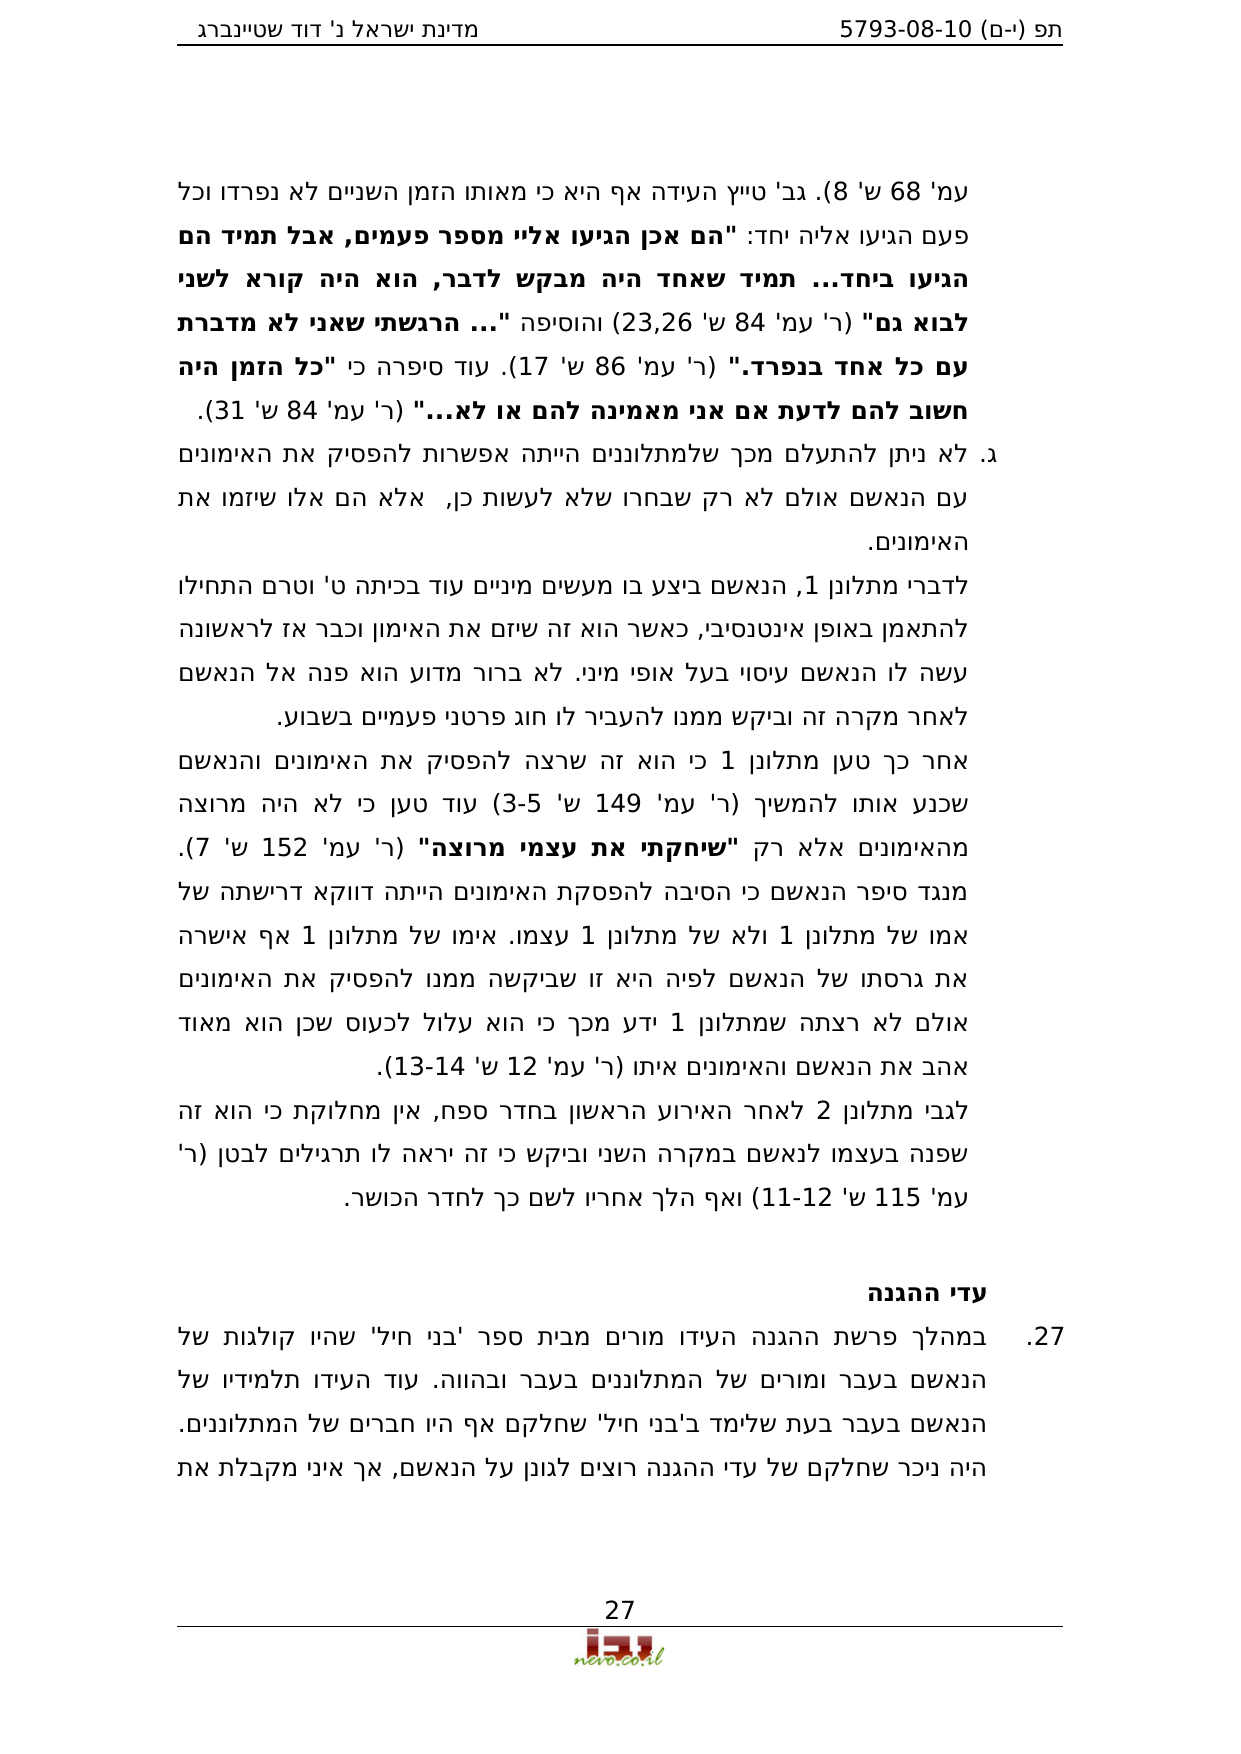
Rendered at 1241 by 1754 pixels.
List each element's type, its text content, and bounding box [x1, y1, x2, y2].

picture [574, 1628, 666, 1667]
text אחר כך טען מתלונן 1 כי הוא זה שרצה להפסיק את האימונים והנאשם שכנע אותו להמשיך (ר' עמ' 149 ש' 3-5) עוד טען כי לא היה מרוצה מהאימונים אלא רק "שיחקתי את עצמי מרוצה" (ר' עמ' 152 ש' 7). מנגד סיפר הנאשם כי הסיבה להפסקת האימונים הייתה דווקא דרישתה של אמו של מתלונן 1 ולא של מתלונן 1 עצמו. אימו של מתלונן 1 אף אישרה את גרסתו של הנאשם לפיה היא זו שביקשה ממנו להפסיק את האימונים אולם לא רצתה שמתלונן 1 ידע מכך כי הוא עלול לכעוס שכן הוא מאוד אהב את הנאשם והאימונים איתו (ר' עמ' 12 ש' 13-14). [177, 746, 969, 1081]
text לדברי מתלונן 1, הנאשם ביצע בו מעשים מיניים עוד בכיתה ט' וטרם התחילו להתאמן באופן אינטנסיבי, כאשר הוא זה שיזם את האימון וכבר אז לראשונה עשה לו הנאשם עיסוי בעל אופי מיני. לא ברור מדוע הוא פנה אל הנאשם לאחר מקרה זה וביקש ממנו להעביר לו חוג פרטני פעמיים בשבוע. [177, 571, 969, 731]
text עדי ההגנה [177, 1278, 988, 1307]
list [177, 1322, 1026, 1482]
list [177, 177, 988, 425]
text לגבי מתלונן 2 לאחר האירוע הראשון בחדר ספח, אין מחלוקת כי הוא זה שפנה בעצמו לנאשם במקרה השני וביקש כי זה יראה לו תרגילים לבטן (ר' עמ' 115 ש' 11-12) ואף הלך אחריו לשם כך לחדר הכושר. [177, 1096, 988, 1213]
list לא ניתן להתעלם מכך שלמתלוננים הייתה אפשרות להפסיק את האימונים עם הנאשם אולם לא רק שבחרו שלא לעשות כן, אלא הם אלו שיזמו את האימונים. [177, 440, 988, 556]
